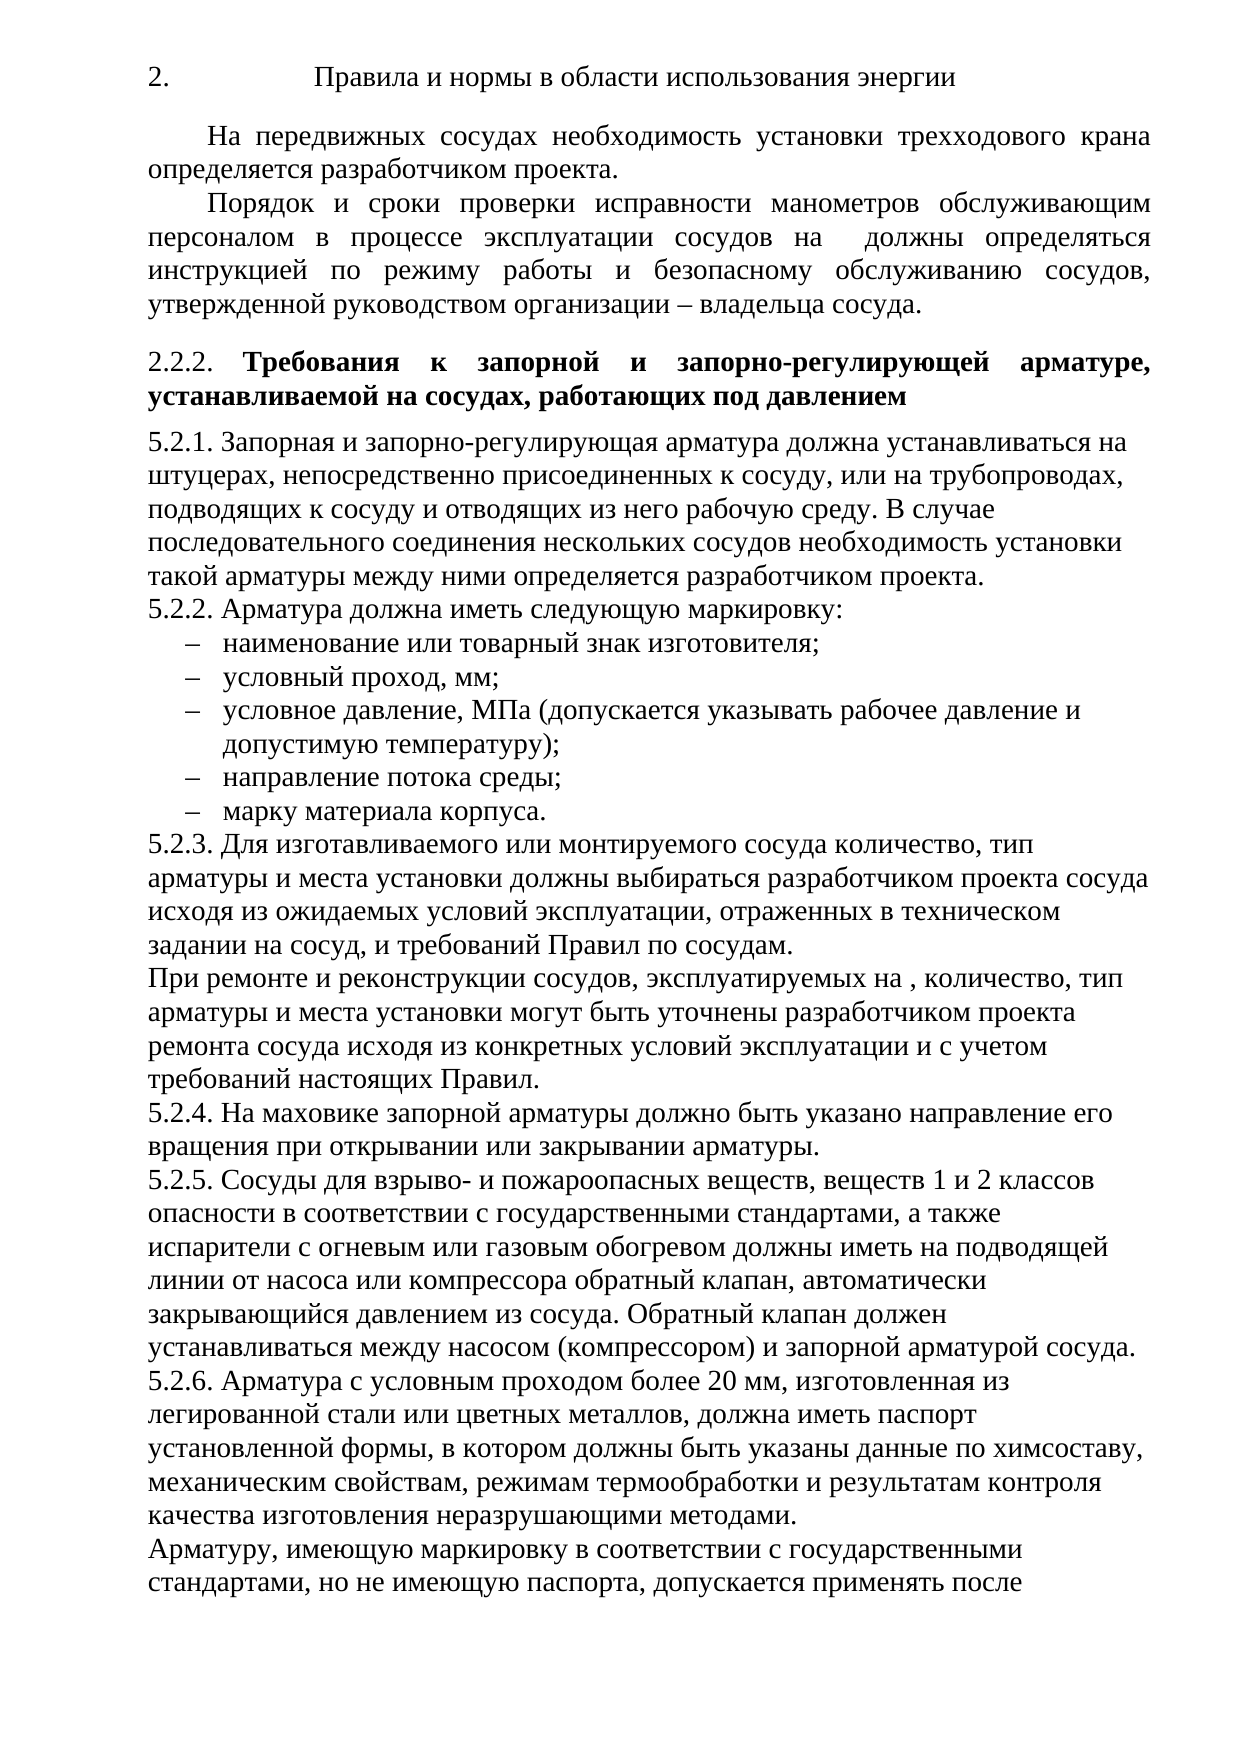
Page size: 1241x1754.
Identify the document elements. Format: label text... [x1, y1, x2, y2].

subtitle Требования к запорной и запорно-регулирующей арматуре, устанавливаемой на сосудах, работающих под давлением [148, 344, 1152, 411]
text На передвижных сосудах необходимость установки трехходового крана определяется разработчиком проекта. [148, 118, 1152, 185]
text 5.2.1. Запорная и запорно-регулирующая арматура должна устанавливаться на штуцерах, непосредственно присоединенных к сосуду, или на трубопроводах, подводящих к сосуду и отводящих из него рабочую среду. В случае последовательного соединения нескольких сосудов необходимость установки такой арматуры между ними определяется разработчиком проекта. [148, 424, 1152, 592]
text 5.2.6. Арматура с условным проходом более 20 мм, изготовленная из легированной стали или цветных металлов, должна иметь паспорт установленной формы, в котором должны быть указаны данные по химсоставу, механическим свойствам, режимам термообработки и результатам контроля качества изготовления неразрушающими методами. [148, 1363, 1152, 1531]
text 5.2.2. Арматура должна иметь следующую маркировку: [148, 592, 1152, 625]
list марку материала корпуса. [185, 793, 1152, 826]
text 5.2.3. Для изготавливаемого или монтируемого сосуда количество, тип арматуры и места установки должны выбираться разработчиком проекта сосуда исходя из ожидаемых условий эксплуатации, отраженных в техническом задании на сосуд, и требований Правил по сосудам. [148, 826, 1152, 961]
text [148, 1531, 1152, 1598]
text 5.2.4. На маховике запорной арматуры должно быть указано направление его вращения при открывании или закрывании арматуры. [148, 1095, 1152, 1162]
list условный проход, мм; [185, 659, 1152, 692]
list условное давление, МПа (допускается указывать рабочее давление и допустимую температуру); [185, 692, 1152, 759]
text При ремонте и реконструкции сосудов, эксплуатируемых на , количество, тип арматуры и места установки могут быть уточнены разработчиком проекта ремонта сосуда исходя из конкретных условий эксплуатации и с учетом требований настоящих Правил. [148, 961, 1152, 1095]
list направление потока среды; [185, 759, 1152, 793]
list наименование или товарный знак изготовителя; [185, 625, 1152, 659]
text Порядок и сроки проверки исправности манометров обслуживающим персоналом в процессе эксплуатации сосудов на должны определяться инструкцией по режиму работы и безопасному обслуживанию сосудов, утвержденной руководством организации ‒ владельца сосуда. [148, 185, 1152, 319]
text 5.2.5. Сосуды для взрыво- и пожароопасных веществ, веществ 1 и 2 классов опасности в соответствии с государственными стандартами, а также испарители с огневым или газовым обогревом должны иметь на подводящей линии от насоса или компрессора обратный клапан, автоматически закрывающийся давлением из сосуда. Обратный клапан должен устанавливаться между насосом (компрессором) и запорной арматурой сосуда. [148, 1162, 1152, 1363]
